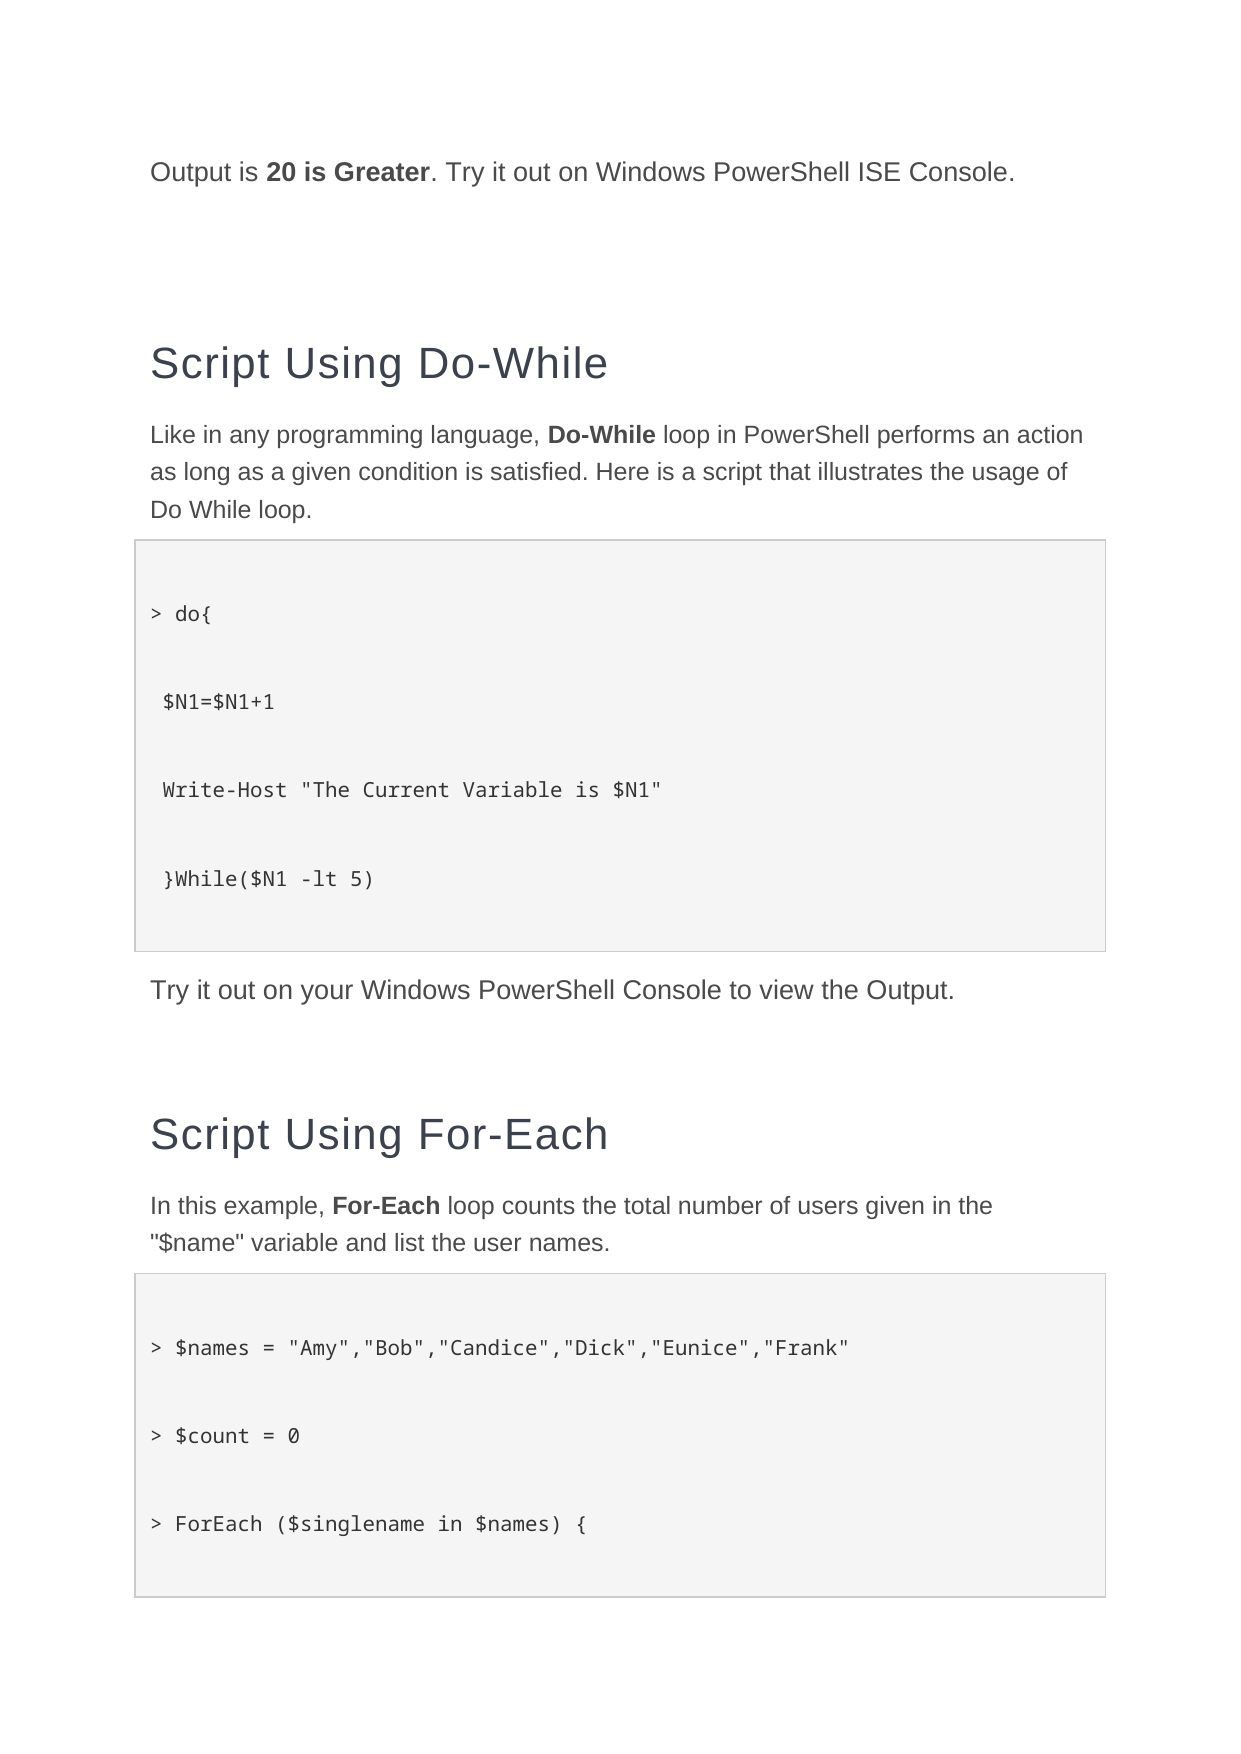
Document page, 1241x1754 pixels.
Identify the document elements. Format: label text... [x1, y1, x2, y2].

text }While($N1 -lt 5) [136, 847, 1105, 892]
text > ForEach ($singlename in $names) { [136, 1493, 1105, 1537]
text In this example, For-Each loop counts the total number of users given in the "$name" variable and list the user names. [150, 1182, 1090, 1257]
text Try it out on your Windows PowerShell Console to view the Output. [150, 968, 1090, 1005]
text Like in any programming language, Do-While loop in PowerShell performs an action as long as a given condition is satisfied. Here is a script that illustrates the usage of Do While loop. [150, 411, 1090, 523]
text > do{ [136, 583, 1105, 627]
text > $names = "Amy","Bob","Candice","Dick","Eunice","Frank" [136, 1317, 1105, 1361]
text > $count = 0 [136, 1405, 1105, 1449]
subtitle Script Using For-Each [150, 1099, 1090, 1158]
subtitle Script Using Do-While [150, 328, 1090, 387]
text $N1=$N1+1 [136, 671, 1105, 715]
text Output is 20 is Greater. Try it out on Windows PowerShell ISE Console. [150, 150, 1090, 187]
text Write-Host "The Current Variable is $N1" [136, 759, 1105, 803]
